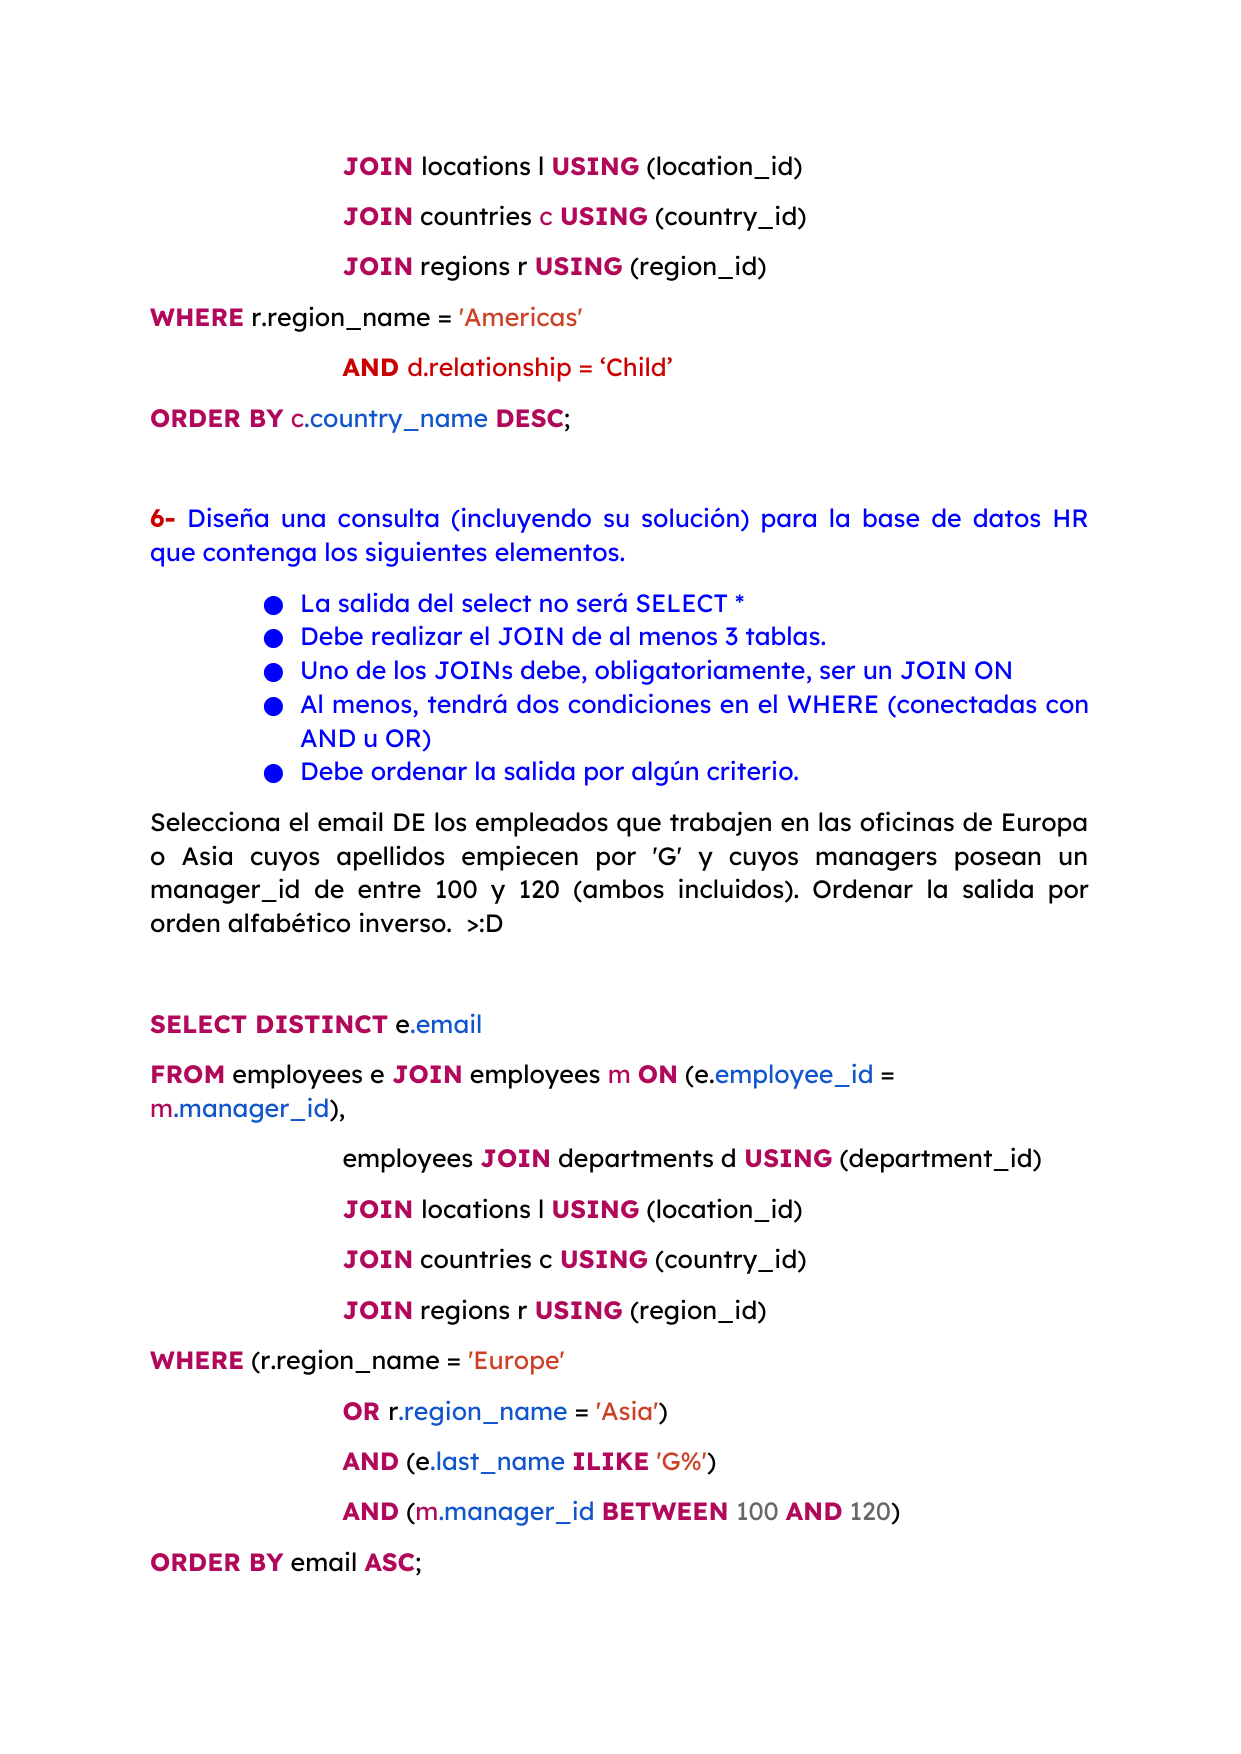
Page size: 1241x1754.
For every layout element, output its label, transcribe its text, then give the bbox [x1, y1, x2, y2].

list La salida del select no será SELECT * [262, 587, 1090, 618]
text WHERE (r.region_name = 'Europe' [150, 1344, 1090, 1376]
text JOIN regions r USING (region_id) [150, 251, 1090, 282]
text FROM employees e JOIN employees m ON (e.employee_id = m.manager_id), [150, 1059, 1090, 1124]
list Uno de los JOINs debe, obligatoriamente, ser un JOIN ON [262, 654, 1090, 686]
text JOIN locations l USING (location_id) [150, 150, 1090, 181]
text Selecciona el email DE los empleados que trabajen en las oficinas de Europa o Asia cuyos apellidos empiecen por 'G' y cuyos managers posean un manager_id de entre 100 y 120 (ambos incluidos). Ordenar la salida por orden alfabético inverso. >:D [150, 806, 1090, 939]
text AND (m.manager_id BETWEEN 100 AND 120) [150, 1496, 1090, 1527]
text ORDER BY c.country_name DESC; [150, 402, 1090, 433]
text SELECT DISTINCT e.email [150, 1008, 1090, 1039]
text employees JOIN departments d USING (department_id) [150, 1143, 1090, 1174]
text AND d.relationship = ‘Child’ [150, 352, 1090, 383]
text OR r.region_name = 'Asia') [150, 1395, 1090, 1426]
text AND (e.last_name ILIKE 'G%') [150, 1445, 1090, 1477]
text JOIN countries c USING (country_id) [150, 200, 1090, 232]
text ORDER BY email ASC; [150, 1546, 1090, 1577]
text JOIN regions r USING (region_id) [150, 1294, 1090, 1325]
list Debe realizar el JOIN de al menos 3 tablas. [262, 621, 1090, 652]
text JOIN countries c USING (country_id) [150, 1244, 1090, 1275]
list Al menos, tendrá dos condiciones en el WHERE (conectadas con AND u OR) [262, 688, 1090, 753]
text JOIN locations l USING (location_id) [150, 1193, 1090, 1224]
text WHERE r.region_name = 'Americas' [150, 301, 1090, 332]
text 6- Diseña una consulta (incluyendo su solución) para la base de datos HR que contenga los siguientes elementos. [150, 503, 1090, 568]
list Debe ordenar la salida por algún criterio. [262, 756, 1090, 787]
